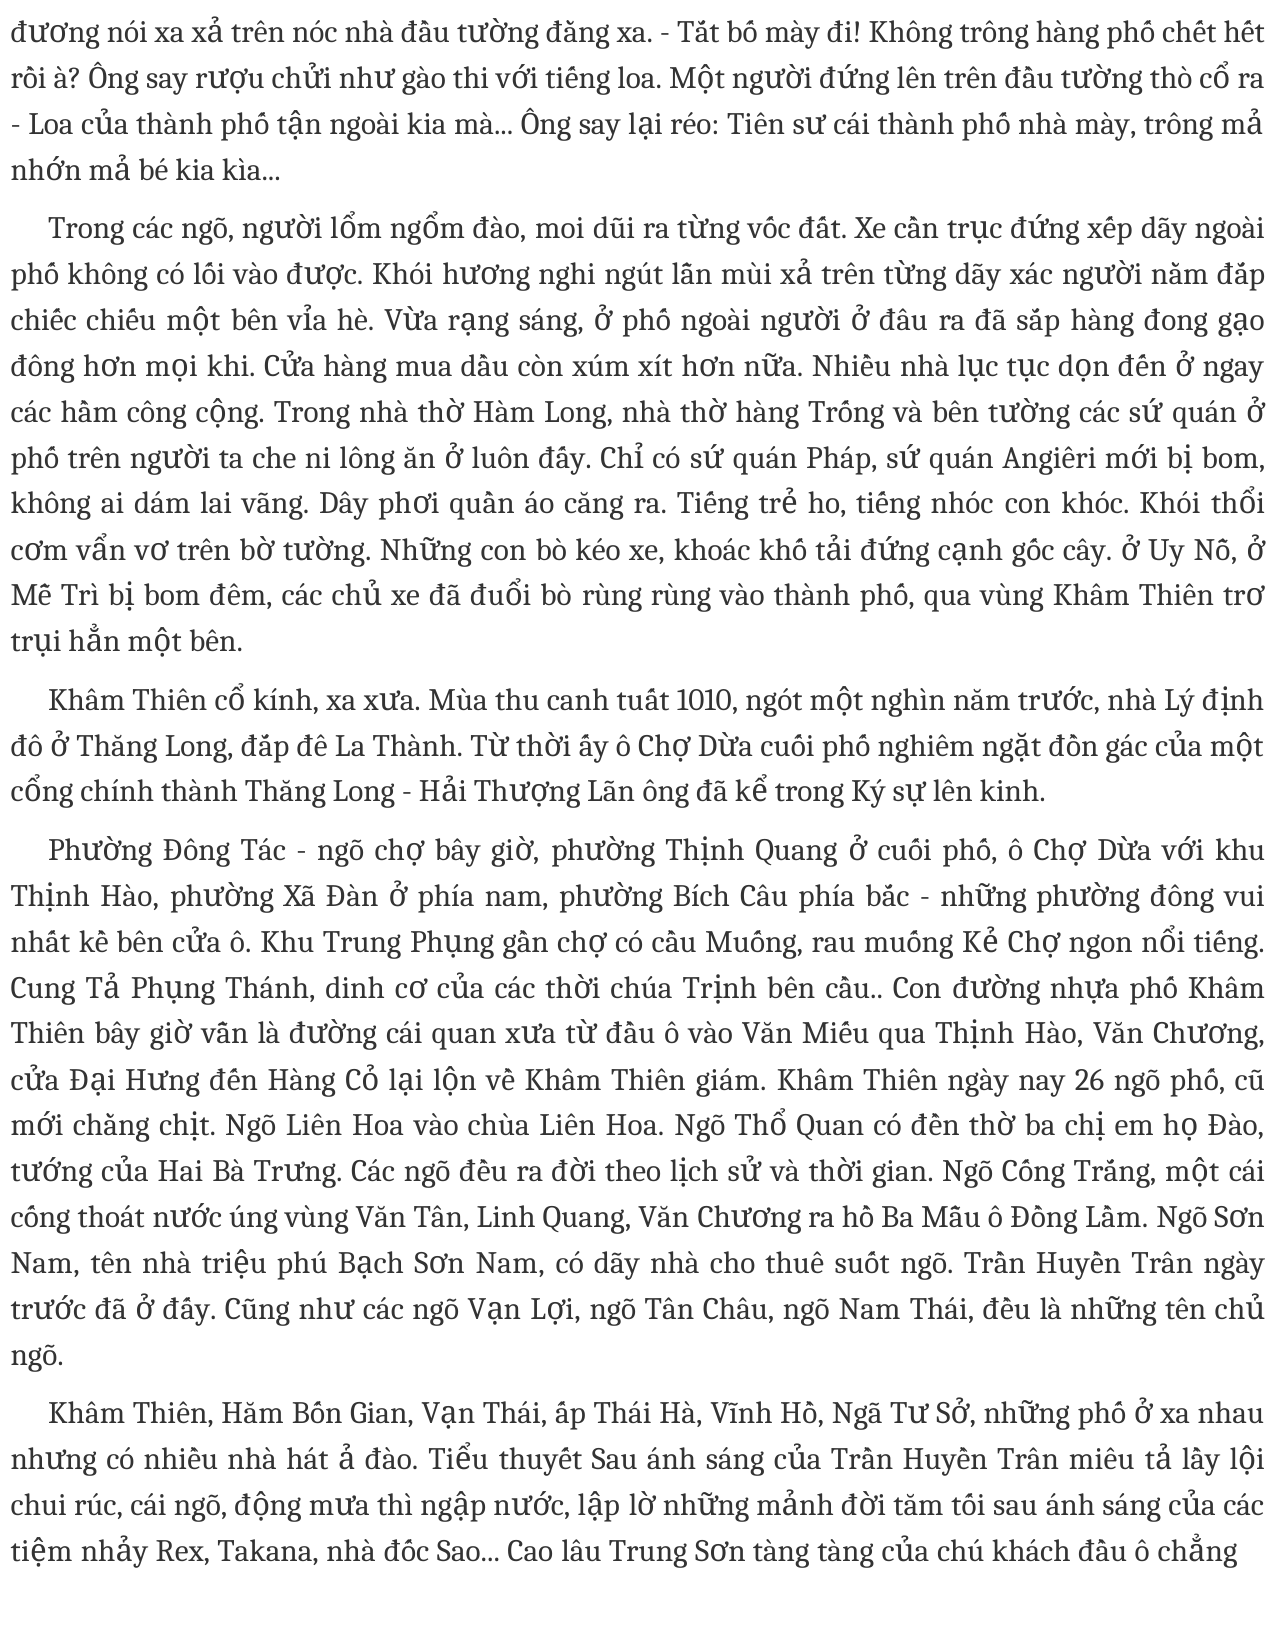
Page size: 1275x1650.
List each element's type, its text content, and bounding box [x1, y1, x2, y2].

text Phường Đông Tác - ngõ chợ bây giờ, phường Thịnh Quang ở cuối phố, ô Chợ Dừa với khu Thịnh Hào, phường Xã Đàn ở phía nam, phường Bích Câu phía bắc - những phường đông vui nhất kề bên cửa ô. Khu Trung Phụng gần chợ có cầu Muống, rau muống Kẻ Chợ ngon nổi tiếng. Cung Tả Phụng Thánh, dinh cơ của các thời chúa Trịnh bên cầu.. Con đường nhựa phố Khâm Thiên bây giờ vẫn là đường cái quan xưa từ đầu ô vào Văn Miếu qua Thịnh Hào, Văn Chương, cửa Đại Hưng đến Hàng Cỏ lại lộn về Khâm Thiên giám. Khâm Thiên ngày nay 26 ngõ phố, cũ mới chằng chịt. Ngõ Liên Hoa vào chùa Liên Hoa. Ngõ Thổ Quan có đền thờ ba chị em họ Đào, tướng của Hai Bà Trưng. Các ngõ đều ra đời theo lịch sử và thời gian. Ngõ Cống Trắng, một cái cống thoát nước úng vùng Văn Tân, Linh Quang, Văn Chương ra hồ Ba Mẫu ô Đồng Lầm. Ngõ Sơn Nam, tên nhà triệu phú Bạch Sơn Nam, có dãy nhà cho thuê suốt ngõ. Trần Huyền Trân ngày trước đã ở đấy. Cũng như các ngõ Vạn Lợi, ngõ Tân Châu, ngõ Nam Thái, đều là những tên chủ ngõ. [10, 832, 1265, 1373]
text Khâm Thiên, Hăm Bốn Gian, Vạn Thái, ấp Thái Hà, Vĩnh Hồ, Ngã Tư Sở, những phố ở xa nhau nhưng có nhiều nhà hát ả đào. Tiểu thuyết Sau ánh sáng của Trần Huyền Trân miêu tả lầy lội chui rúc, cái ngõ, động mưa thì ngập nước, lập lờ những mảnh đời tăm tối sau ánh sáng của các tiệm nhảy Rex, Takana, nhà đốc Sao... Cao lâu Trung Sơn tàng tàng của chú khách đầu ô chẳng [10, 1396, 1265, 1569]
text Trong các ngõ, người lổm ngổm đào, moi dũi ra từng vốc đất. Xe cần trục đứng xếp dãy ngoài phố không có lối vào được. Khói hương nghi ngút lẫn mùi xả trên từng dãy xác người nằm đắp chiếc chiếu một bên vỉa hè. Vừa rạng sáng, ở phố ngoài người ở đâu ra đã sắp hàng đong gạo đông hơn mọi khi. Cửa hàng mua dầu còn xúm xít hơn nữa. Nhiều nhà lục tục dọn đến ở ngay các hầm công cộng. Trong nhà thờ Hàm Long, nhà thờ hàng Trống và bên tường các sứ quán ở phố trên người ta che ni lông ăn ở luôn đấy. Chỉ có sứ quán Pháp, sứ quán Angiêri mới bị bom, không ai dám lai vãng. Dây phơi quần áo căng ra. Tiếng trẻ ho, tiếng nhóc con khóc. Khói thổi cơm vẩn vơ trên bờ tường. Những con bò kéo xe, khoác khố tải đứng cạnh gốc cây. ở Uy Nỗ, ở Mễ Trì bị bom đêm, các chủ xe đã đuổi bò rùng rùng vào thành phố, qua vùng Khâm Thiên trơ trụi hẳn một bên. [10, 210, 1265, 659]
text Khâm Thiên cổ kính, xa xưa. Mùa thu canh tuất 1010, ngót một nghìn năm trước, nhà Lý định đô ở Thăng Long, đắp đê La Thành. Từ thời ấy ô Chợ Dừa cuối phố nghiêm ngặt đồn gác của một cổng chính thành Thăng Long - Hải Thượng Lãn ông đã kể trong Ký sự lên kinh. [10, 682, 1265, 810]
text đương nói xa xả trên nóc nhà đầu tường đằng xa. - Tắt bố mày đi! Không trông hàng phố chết hết rồi à? Ông say rượu chửi như gào thi với tiếng loa. Một người đứng lên trên đầu tường thò cổ ra - Loa của thành phố tận ngoài kia mà... Ông say lại réo: Tiên sư cái thành phố nhà mày, trông mả nhớn mả bé kia kìa... [10, 14, 1265, 188]
